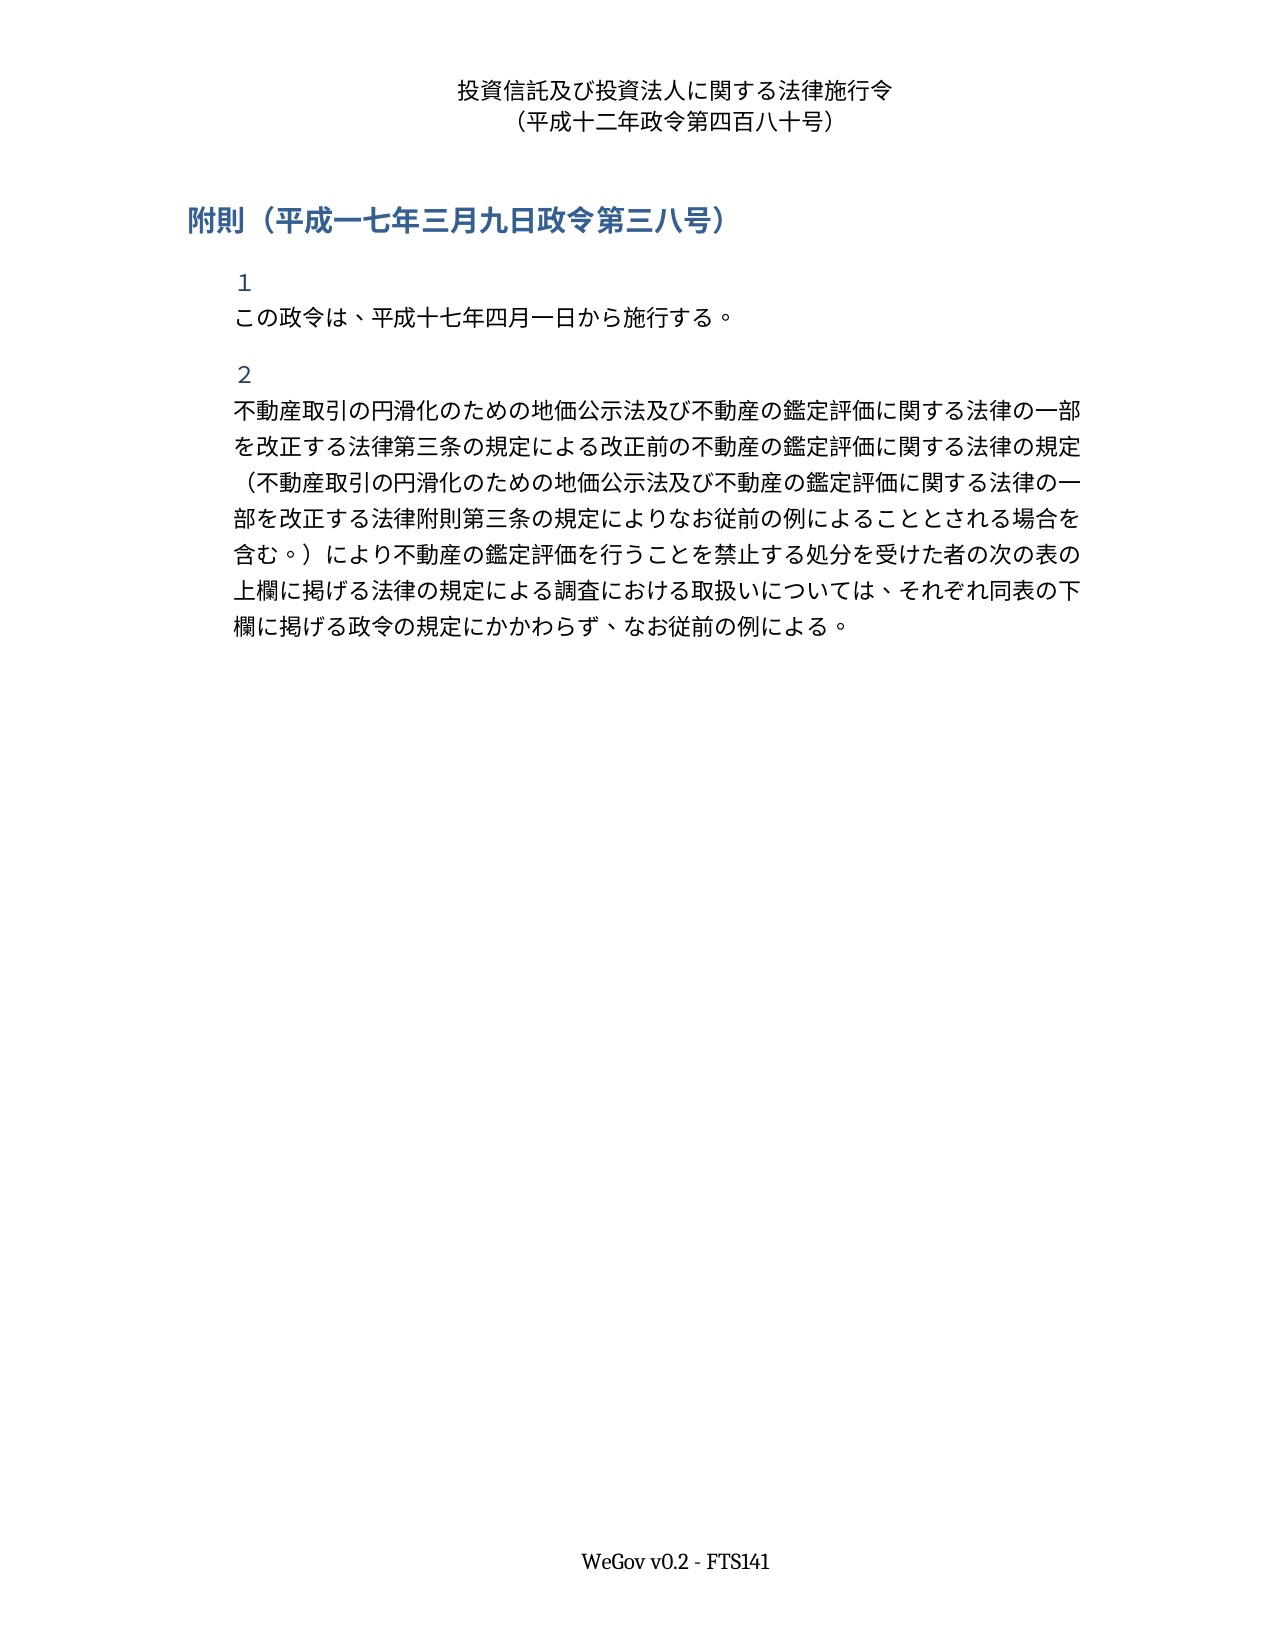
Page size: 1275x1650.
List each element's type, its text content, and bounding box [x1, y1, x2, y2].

text この政令は、平成十七年四月一日から施行する。 [233, 302, 1087, 334]
subtitle 附則（平成一七年三月九日政令第三八号） [187, 200, 1087, 240]
subtitle １ [233, 266, 1087, 298]
text 不動産取引の円滑化のための地価公示法及び不動産の鑑定評価に関する法律の一部を改正する法律第三条の規定による改正前の不動産の鑑定評価に関する法律の規定（不動産取引の円滑化のための地価公示法及び不動産の鑑定評価に関する法律の一部を改正する法律附則第三条の規定によりなお従前の例によることとされる場合を含む。）により不動産の鑑定評価を行うことを禁止する処分を受けた者の次の表の上欄に掲げる法律の規定による調査における取扱いについては、それぞれ同表の下欄に掲げる政令の規定にかかわらず、なお従前の例による。 [233, 395, 1087, 642]
subtitle ２ [233, 359, 1087, 390]
